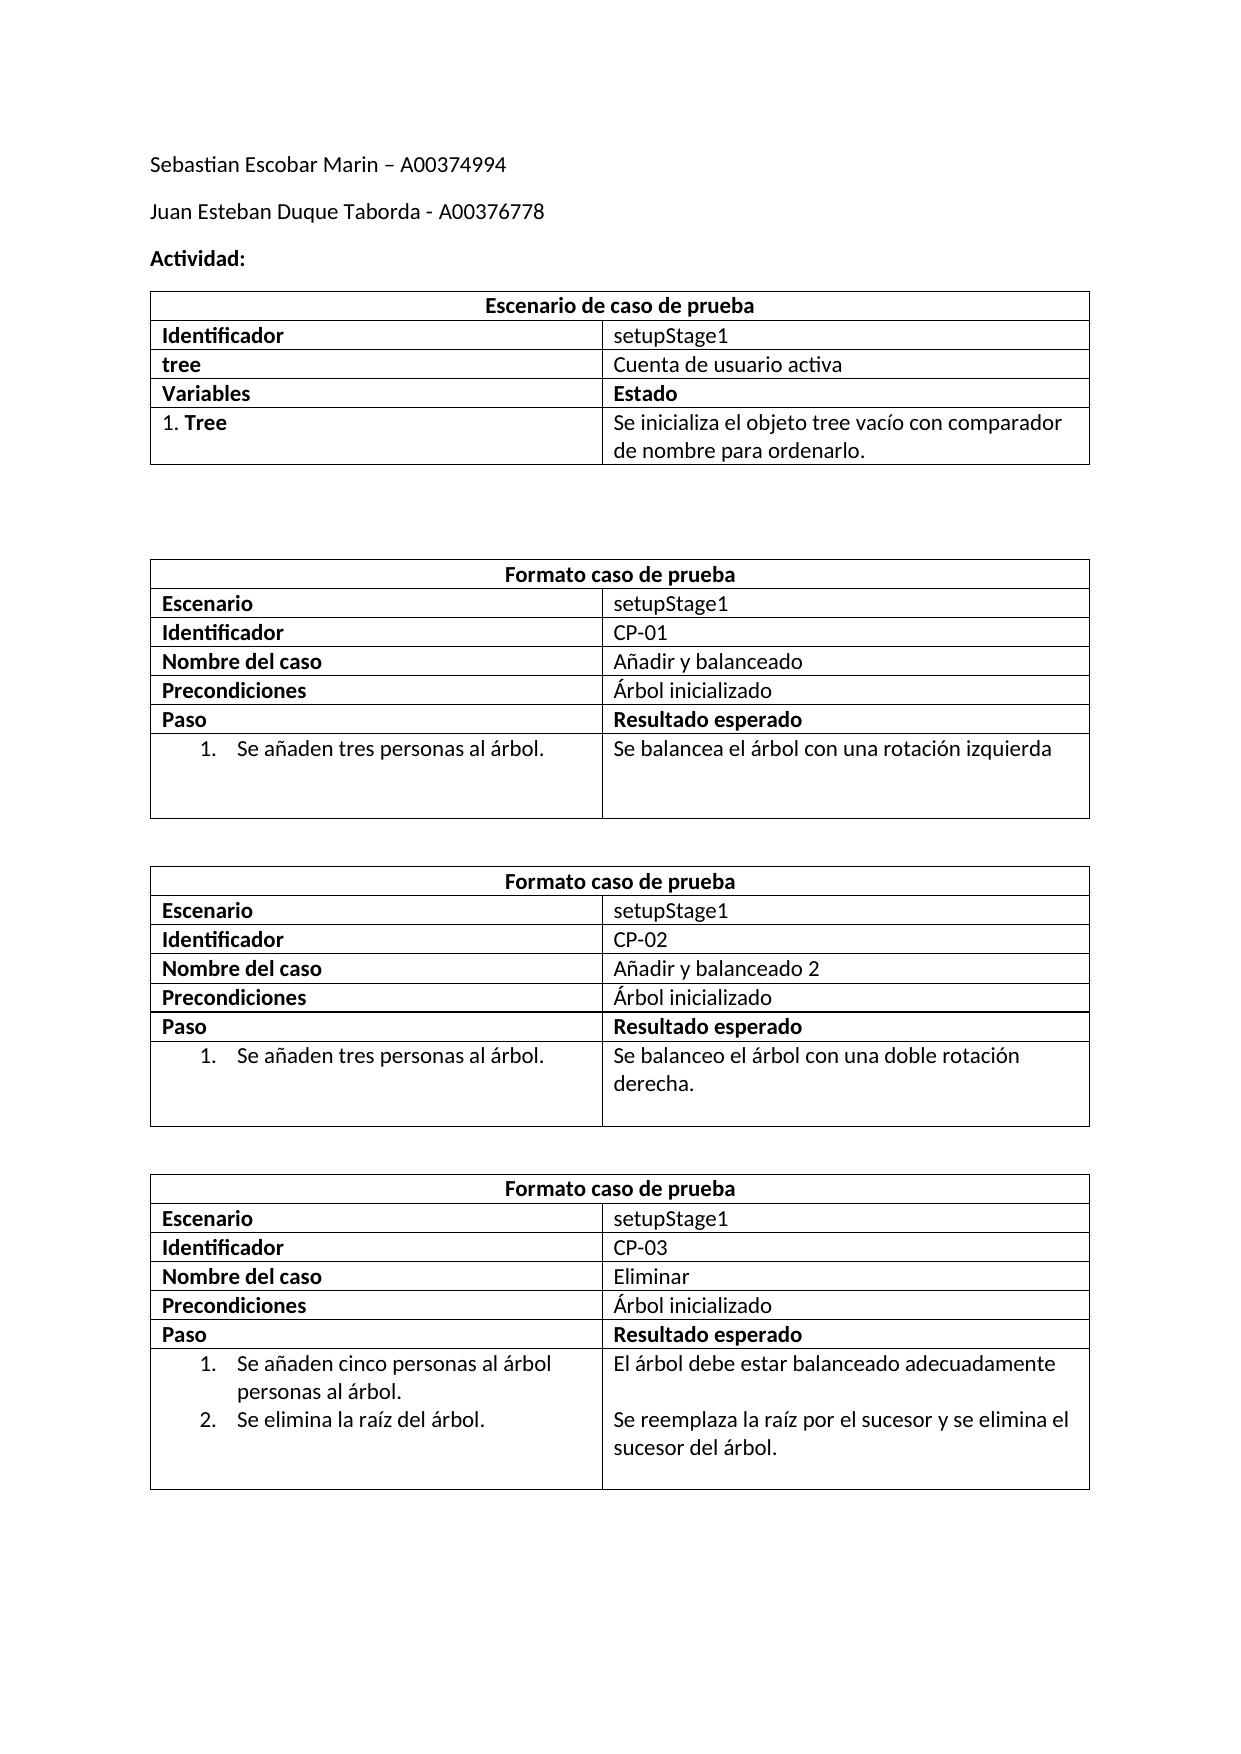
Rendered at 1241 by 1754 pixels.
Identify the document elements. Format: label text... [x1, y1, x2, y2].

text Juan Esteban Duque Taborda - A00376778 [150, 197, 1090, 225]
table_cell Árbol inicializado [603, 984, 1089, 1011]
table_cell tree [151, 350, 602, 378]
table_cell Nombre del caso [151, 647, 602, 675]
table_cell Variables [151, 379, 602, 407]
table_cell Nombre del caso [151, 1262, 602, 1290]
table_cell setupStage1 [603, 896, 1089, 924]
table_cell Paso [151, 1013, 602, 1041]
table_cell Identificador [151, 1233, 602, 1261]
table_cell Resultado esperado [603, 705, 1089, 733]
table_cell Nombre del caso [151, 954, 602, 982]
table_cell CP-03 [603, 1233, 1089, 1261]
table_cell Añadir y balanceado 2 [603, 954, 1089, 982]
table_cell Identificador [151, 925, 602, 953]
table_cell Eliminar [603, 1262, 1089, 1290]
table_header Escenario de caso de prueba [151, 292, 1089, 320]
table_cell Paso [151, 1320, 602, 1348]
table_cell Identificador [151, 321, 602, 349]
text Actividad: [150, 244, 1090, 272]
table_cell Precondiciones [151, 1291, 602, 1319]
table_cell setupStage1 [603, 1204, 1089, 1232]
table_cell Estado [603, 379, 1089, 407]
table_cell Precondiciones [151, 676, 602, 704]
table_cell Escenario [151, 589, 602, 617]
table_cell Paso [151, 705, 602, 733]
table_cell 1. Tree [151, 408, 602, 464]
table_cell Resultado esperado [603, 1320, 1089, 1348]
table_cell setupStage1 [603, 589, 1089, 617]
table_cell Se balancea el árbol con una rotación izquierda [603, 734, 1089, 818]
table_header Formato caso de prueba [151, 560, 1089, 588]
table_cell Árbol inicializado [603, 676, 1089, 704]
table_cell Se añaden cinco personas al árbol personas al árbol. Se elimina la raíz del árbol. [151, 1349, 602, 1489]
table_cell CP-01 [603, 618, 1089, 646]
table_cell CP-02 [603, 925, 1089, 953]
table_header Formato caso de prueba [151, 1175, 1089, 1203]
table_cell Se añaden tres personas al árbol. [151, 1042, 602, 1126]
table_cell Se inicializa el objeto tree vacío con comparador de nombre para ordenarlo. [603, 408, 1089, 464]
table_cell Se añaden tres personas al árbol. [151, 734, 602, 818]
table_cell Resultado esperado [603, 1013, 1089, 1041]
table_cell Árbol inicializado [603, 1291, 1089, 1319]
text Sebastian Escobar Marin – A00374994 [150, 150, 1090, 178]
table_cell Cuenta de usuario activa [603, 350, 1089, 378]
table_cell El árbol debe estar balanceado adecuadamente Se reemplaza la raíz por el sucesor y se elimina el sucesor del árbol. [603, 1349, 1089, 1489]
table_cell Identificador [151, 618, 602, 646]
table_cell Escenario [151, 896, 602, 924]
table_cell Añadir y balanceado [603, 647, 1089, 675]
table_cell Escenario [151, 1204, 602, 1232]
table_cell Precondiciones [151, 984, 602, 1011]
table_header Formato caso de prueba [151, 867, 1089, 895]
table_cell setupStage1 [603, 321, 1089, 349]
table_cell Se balanceo el árbol con una doble rotación derecha. [603, 1042, 1089, 1126]
